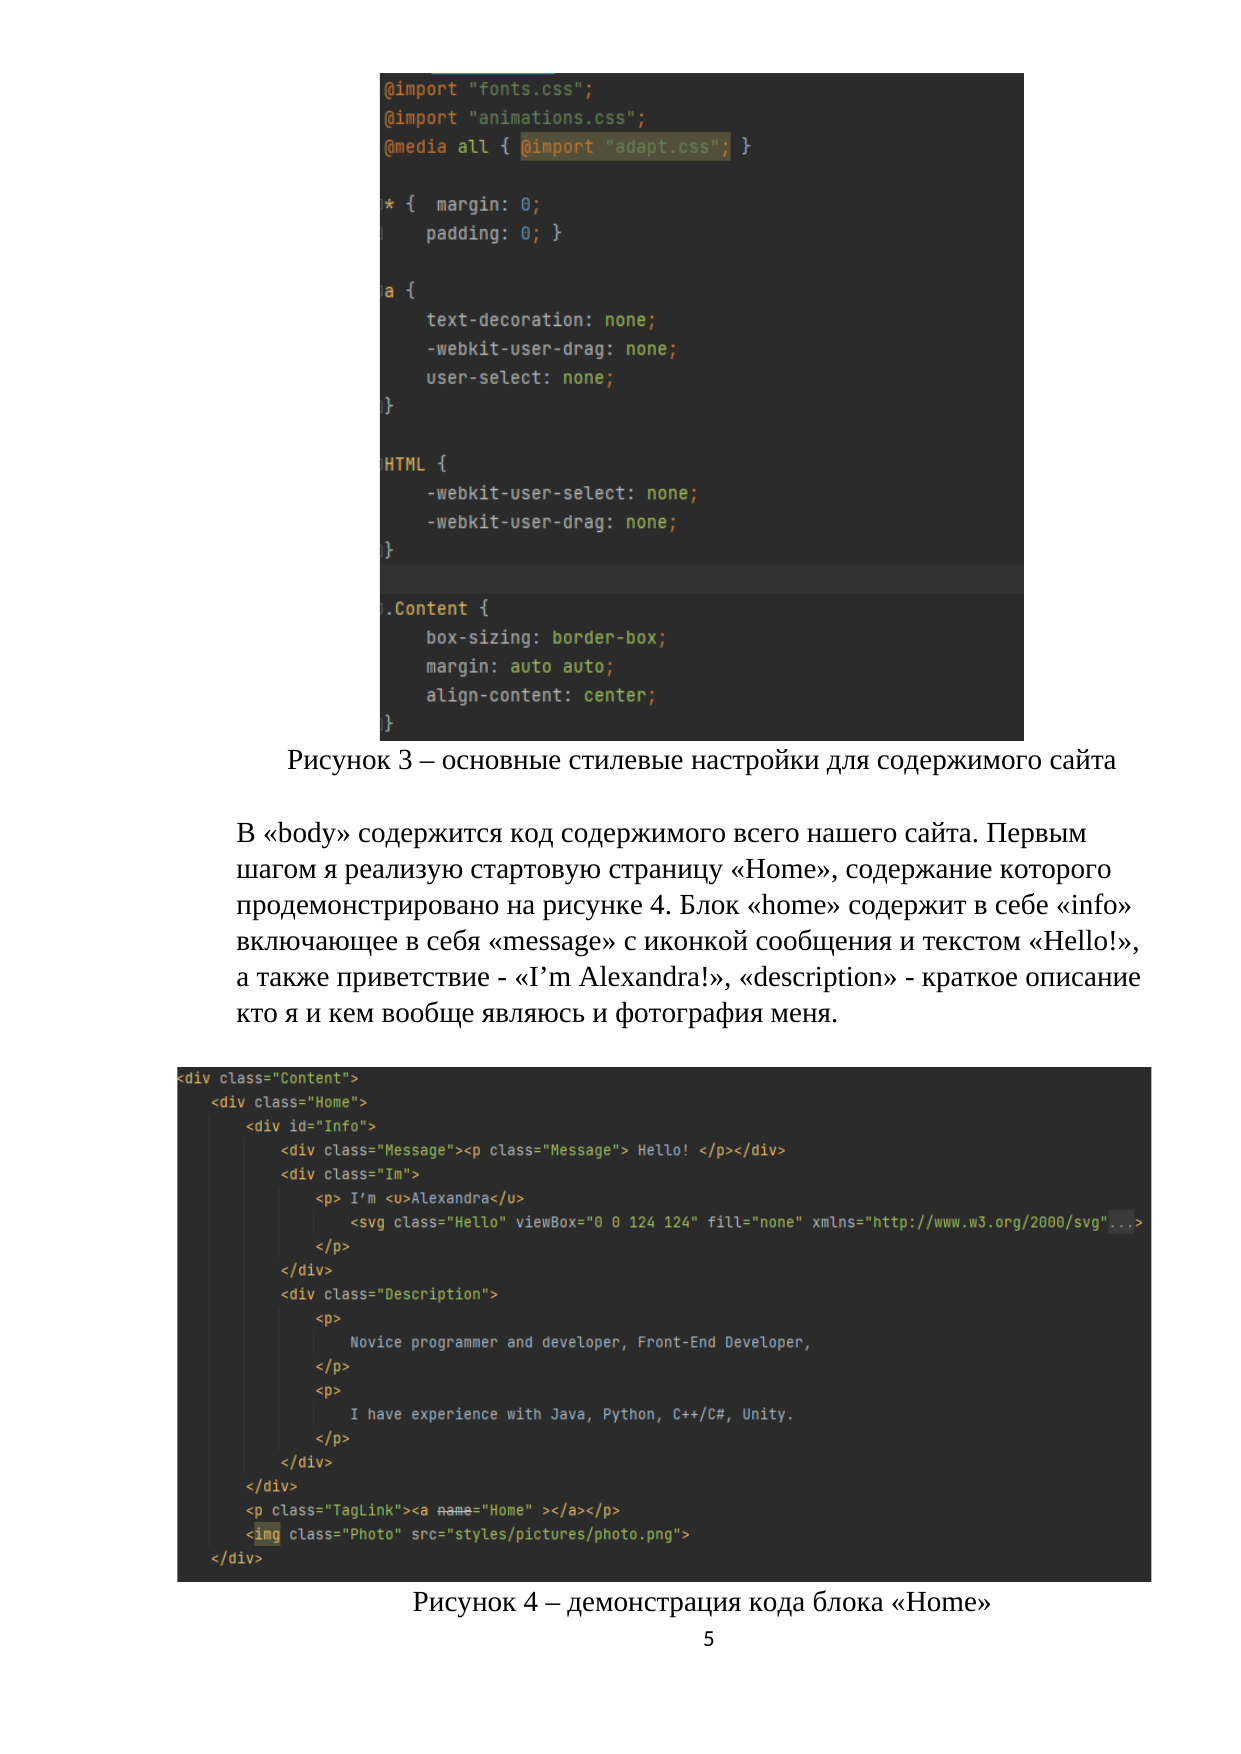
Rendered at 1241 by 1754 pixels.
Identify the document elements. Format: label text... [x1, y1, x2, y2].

picture [177, 1067, 1152, 1582]
list Рисунок 4 – демонстрация кода блока «Home» [252, 1584, 1152, 1617]
list Рисунок 3 – основные стилевые настройки для содержимого сайта [252, 742, 1152, 776]
list В «body» содержится код содержимого всего нашего сайта. Первым шагом я реализую стартовую страницу «Home», содержание которого продемонстрировано на рисунке 4. Блок «home» содержит в себе «info» включающее в себя «message» с иконкой сообщения и текстом «Hello!», а также приветствие - «I’m Alexandra!», «description» - краткое описание кто я и кем вообще являюсь и фотография меня. [236, 815, 1152, 1029]
picture [379, 73, 1024, 741]
